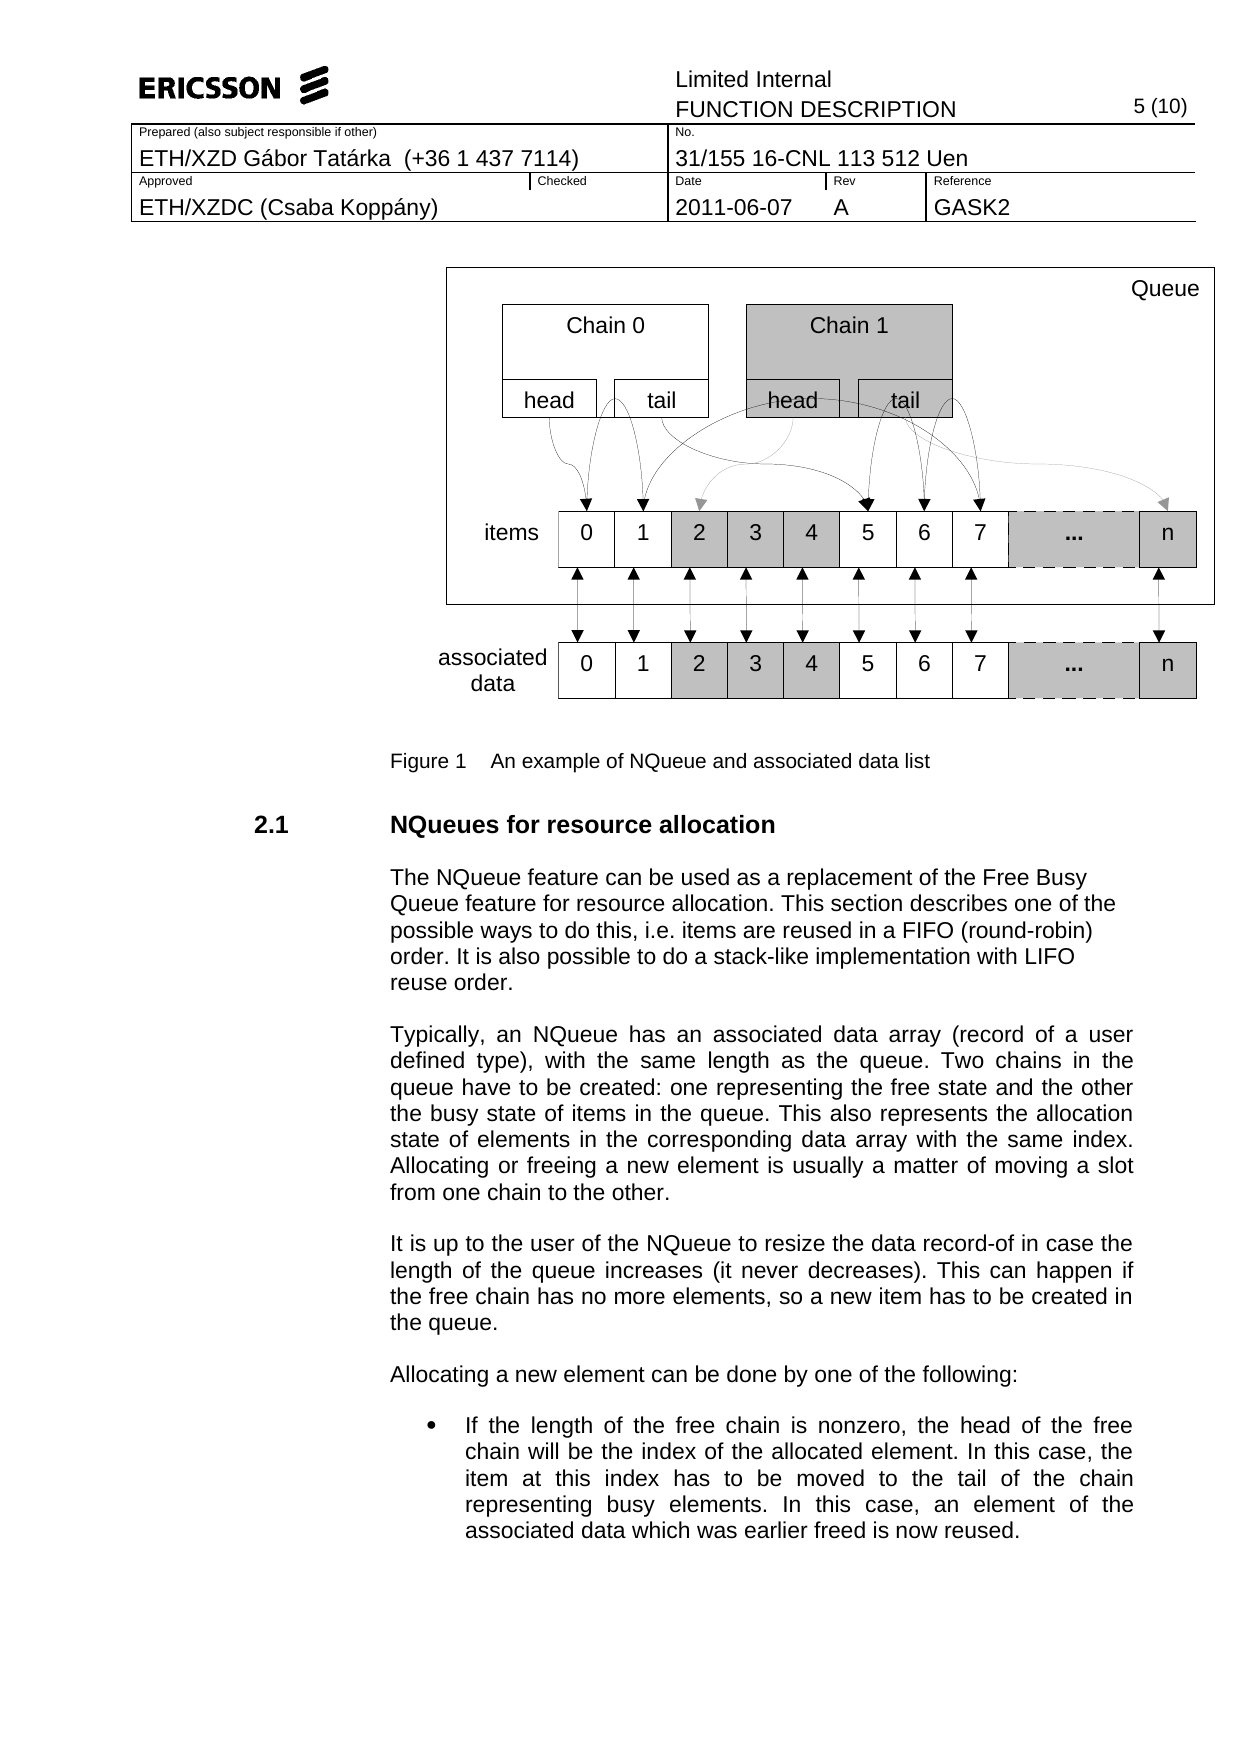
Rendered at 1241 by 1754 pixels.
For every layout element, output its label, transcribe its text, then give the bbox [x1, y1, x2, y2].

subtitle NQueues for resource allocation [254, 810, 1134, 839]
picture [138, 66, 329, 105]
list If the length of the free chain is nonzero, the head of the free chain will be the index of the allocated element. In this case, the item at this index has to be moved to the tail of the chain representing busy elements. In this case, an element of the associated data which was earlier freed is now reused. [427, 1412, 1134, 1544]
text The NQueue feature can be used as a replacement of the Free Busy Queue feature for resource allocation. This section describes one of the possible ways to do this, i.e. items are reused in a FIFO (round-robin) order. It is also possible to do a stack-like implementation with LIFO reuse order. [390, 864, 1134, 996]
text It is up to the user of the NQueue to resize the data record-of in case the length of the queue increases (it never decreases). This can happen if the free chain has no more elements, so a new item has to be created in the queue. [390, 1230, 1134, 1336]
text Figure 1 An example of NQueue and associated data list [390, 749, 1134, 773]
text Allocating a new element can be done by one of the following: [390, 1361, 1134, 1387]
text Typically, an NQueue has an associated data array (record of a user defined type), with the same length as the queue. Two chains in the queue have to be created: one representing the and the other the busy state of items in the queue. This also represents the allocation state of elements in the corresponding data array with the same index. Allocating or freeing a new element is usually a matter of moving a slot from one chain to the other. [390, 1021, 1134, 1205]
